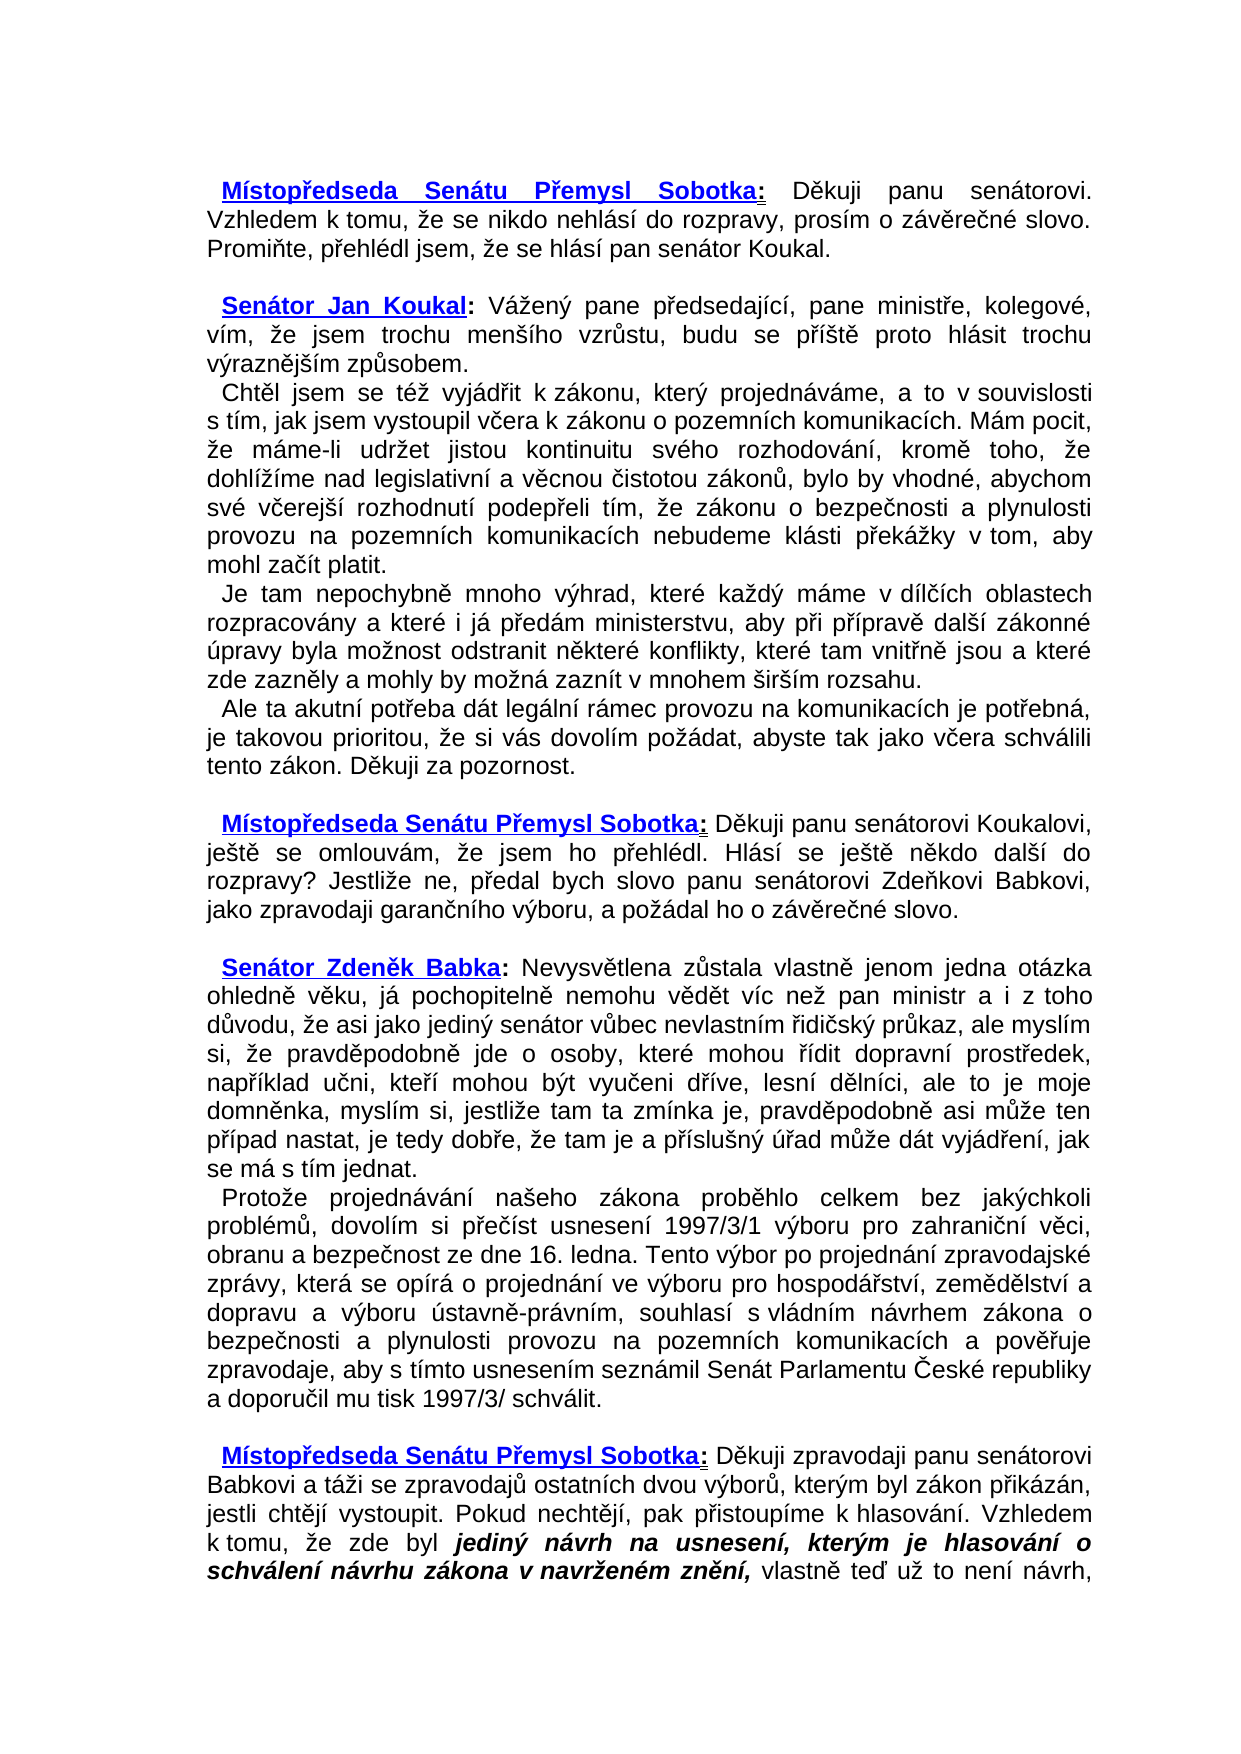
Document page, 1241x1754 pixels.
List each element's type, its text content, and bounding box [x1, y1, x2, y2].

text Místopředseda Senátu Přemysl Sobotka: Děkuji panu senátorovi. Vzhledem k tomu, že se nikdo nehlásí do rozpravy, prosím o závěrečné slovo. Promiňte, přehlédl jsem, že se hlásí pan senátor Koukal. [207, 176, 1093, 263]
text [207, 1441, 1093, 1585]
text Chtěl jsem se též vyjádřit k zákonu, který projednáváme, a to v souvislosti s tím, jak jsem vystoupil včera k zákonu o pozemních komunikacích. Mám pocit, že máme-li udržet jistou kontinuitu svého rozhodování, kromě toho, že dohlížíme nad legislativní a věcnou čistotou zákonů, bylo by vhodné, abychom své včerejší rozhodnutí podepřeli tím, že zákonu o bezpečnosti a plynulosti provozu na pozemních komunikacích nebudeme klásti překážky v tom, aby mohl začít platit. [207, 378, 1093, 579]
text Senátor Zdeněk Babka: Nevysvětlena zůstala vlastně jenom jedna otázka ohledně věku, já pochopitelně nemohu vědět víc než pan ministr a i z toho důvodu, že asi jako jediný senátor vůbec nevlastním řidičský průkaz, ale myslím si, že pravděpodobně jde o osoby, které mohou řídit dopravní prostředek, například učni, kteří mohou být vyučeni dříve, lesní dělníci, ale to je moje domněnka, myslím si, jestliže tam ta zmínka je, pravděpodobně asi může ten případ nastat, je tedy dobře, že tam je a příslušný úřad může dát vyjádření, jak se má s tím jednat. [207, 953, 1093, 1183]
text Senátor Jan Koukal: Vážený pane předsedající, pane ministře, kolegové, vím, že jsem trochu menšího vzrůstu, budu se příště proto hlásit trochu výraznějším způsobem. [207, 291, 1093, 378]
text Ale ta akutní potřeba dát legální rámec provozu na komunikacích je potřebná, je takovou prioritou, že si vás dovolím požádat, abyste tak jako včera schválili tento zákon. Děkuji za pozornost. [207, 694, 1093, 780]
text Je tam nepochybně mnoho výhrad, které každý máme v dílčích oblastech rozpracovány a které i já předám ministerstvu, aby při přípravě další zákonné úpravy byla možnost odstranit některé konflikty, které tam vnitřně jsou a které zde zazněly a mohly by možná zaznít v mnohem širším rozsahu. [207, 579, 1093, 694]
text Protože projednávání našeho zákona proběhlo celkem bez jakýchkoli problémů, dovolím si přečíst usnesení 1997/3/1 výboru pro zahraniční věci, obranu a bezpečnost ze dne 16. ledna. Tento výbor po projednání zpravodajské zprávy, která se opírá o projednání ve výboru pro hospodářství, zemědělství a dopravu a výboru ústavně-právním, souhlasí s vládním návrhem zákona o bezpečnosti a plynulosti provozu na pozemních komunikacích a pověřuje zpravodaje, aby s tímto usnesením seznámil Senát Parlamentu České republiky a doporučil mu tisk 1997/3/ schválit. [207, 1183, 1093, 1413]
text Místopředseda Senátu Přemysl Sobotka: Děkuji panu senátorovi Koukalovi, ještě se omlouvám, že jsem ho přehlédl. Hlásí se ještě někdo další do rozpravy? Jestliže ne, předal bych slovo panu senátorovi Zdeňkovi Babkovi, jako zpravodaji garančního výboru, a požádal ho o závěrečné slovo. [207, 809, 1093, 924]
